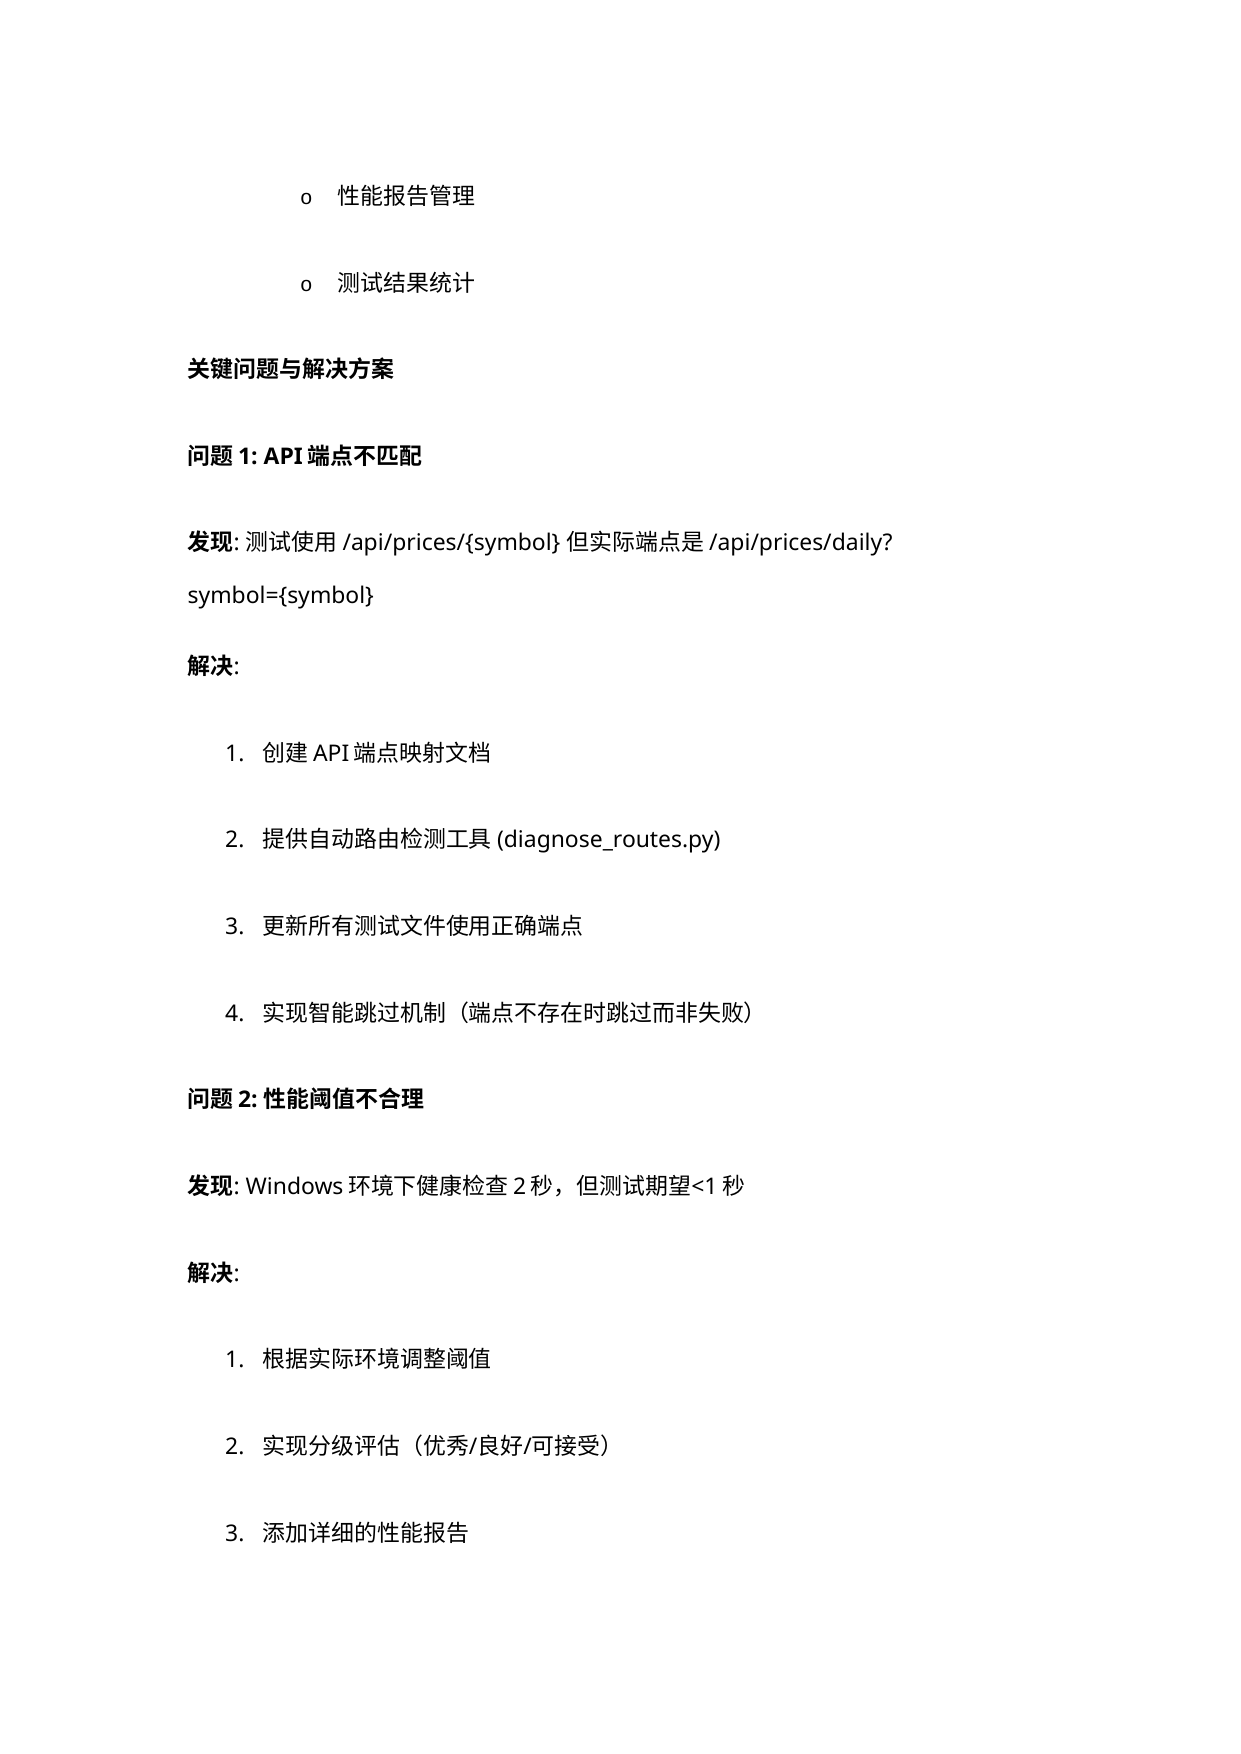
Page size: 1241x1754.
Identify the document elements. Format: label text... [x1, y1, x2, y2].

text 解决: [187, 632, 1053, 697]
list 性能报告管理 [300, 162, 1053, 227]
text 问题2: 性能阈值不合理 [187, 1065, 1053, 1130]
text 解决: [187, 1239, 1053, 1304]
text 关键问题与解决方案 [187, 335, 1053, 400]
list 添加详细的性能报告 [225, 1499, 1053, 1564]
list 实现智能跳过机制（端点不存在时跳过而非失败） [225, 979, 1053, 1044]
list 创建API端点映射文档 [225, 719, 1053, 784]
list 测试结果统计 [300, 248, 1053, 313]
list 根据实际环境调整阈值 [225, 1325, 1053, 1390]
text 发现: Windows环境下健康检查2秒，但测试期望<1秒 [187, 1152, 1053, 1217]
list 更新所有测试文件使用正确端点 [225, 892, 1053, 957]
text 问题1: API端点不匹配 [187, 422, 1053, 487]
text 发现: 测试使用 /api/prices/{symbol} 但实际端点是 /api/prices/daily?symbol={symbol} [187, 508, 1053, 611]
list 提供自动路由检测工具 (diagnose_routes.py) [225, 805, 1053, 870]
list 实现分级评估（优秀/良好/可接受） [225, 1412, 1053, 1477]
